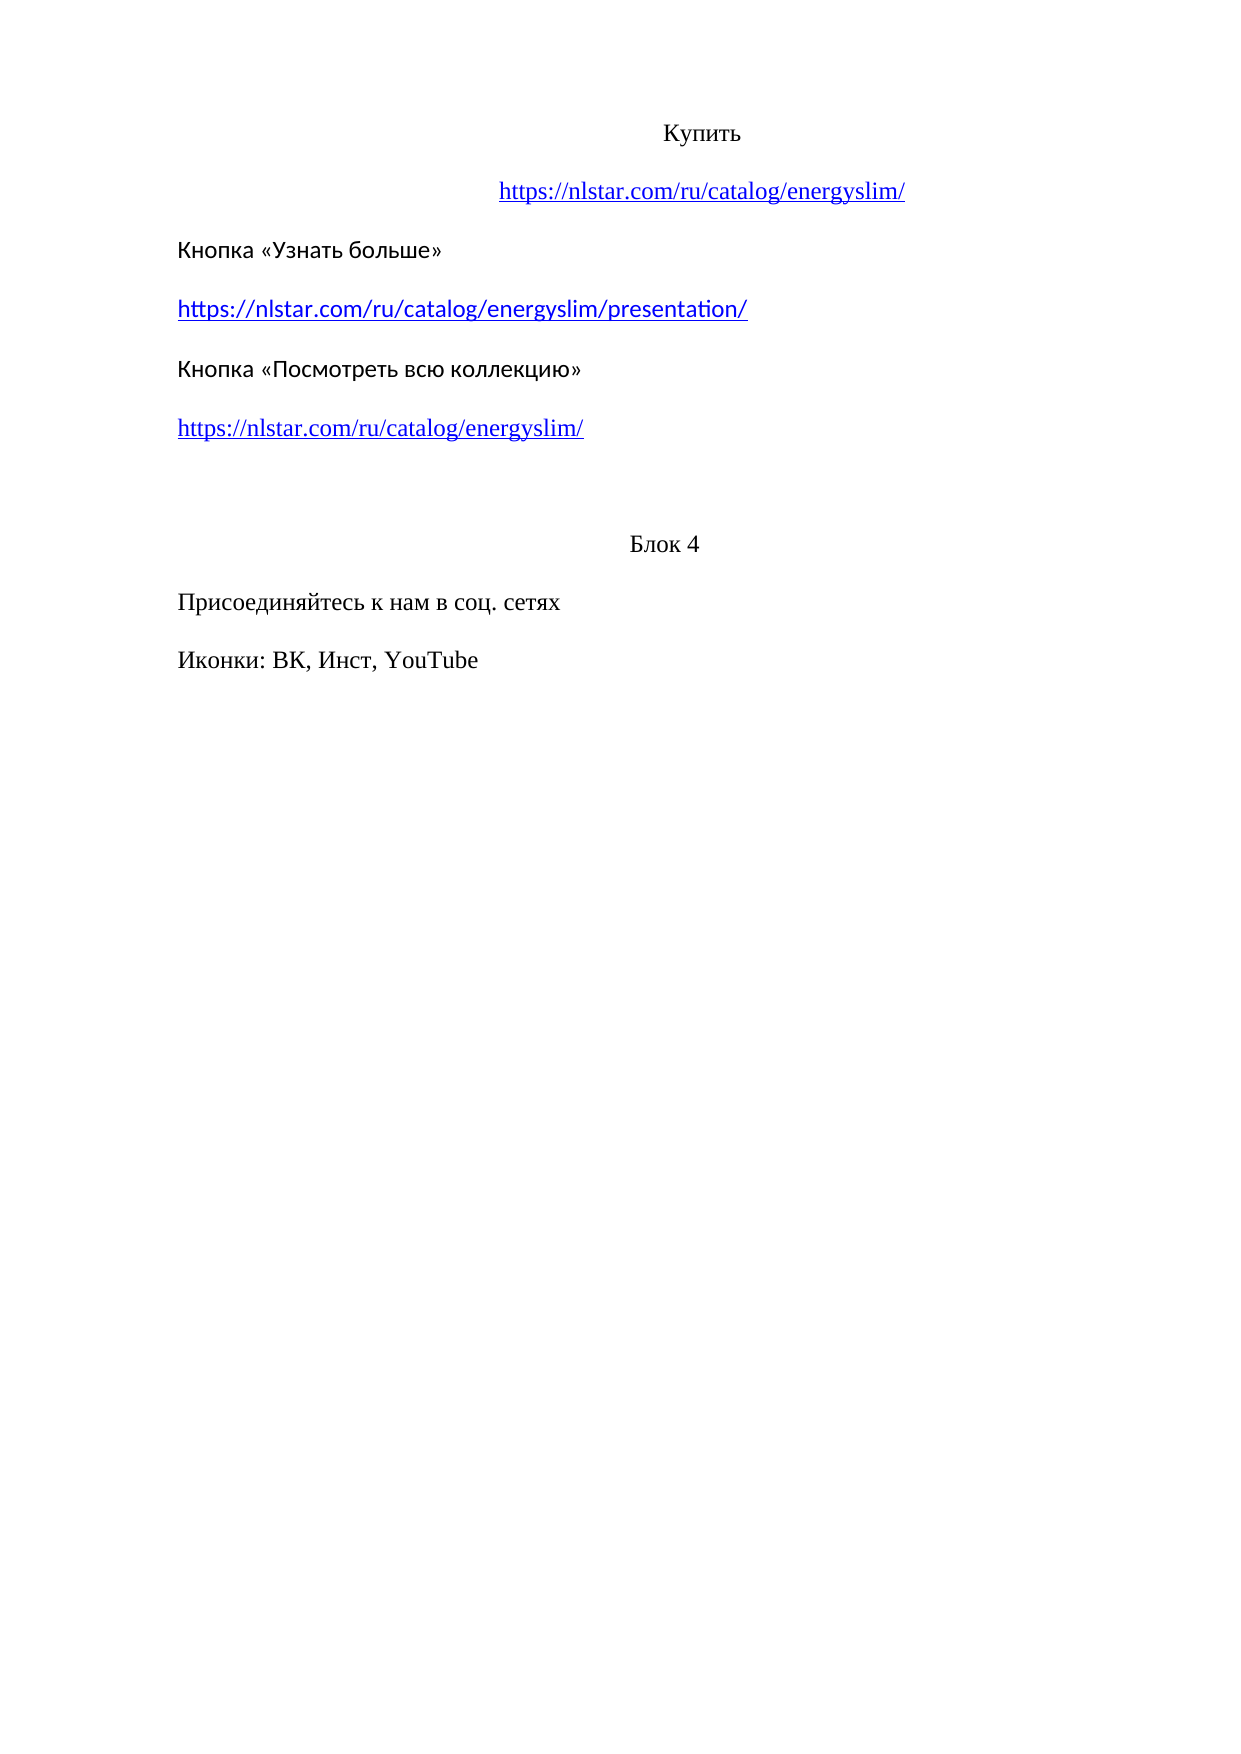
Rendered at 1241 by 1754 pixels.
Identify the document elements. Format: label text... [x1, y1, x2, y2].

text https://nlstar.com/ru/catalog/energyslim/ [252, 176, 1152, 205]
text Купить [252, 118, 1152, 147]
text Иконки: ВК, Инст, YouTube [177, 645, 1152, 673]
text Кнопка «Посмотреть всю коллекцию» [177, 353, 1152, 384]
text https://nlstar.com/ru/catalog/energyslim/presentation/ [177, 294, 1152, 324]
text Блок 4 [177, 529, 1152, 558]
text https://nlstar.com/ru/catalog/energyslim/ [177, 413, 1152, 442]
text Кнопка «Узнать больше» [177, 234, 1152, 264]
text Присоединяйтесь к нам в соц. сетях [177, 587, 1152, 616]
